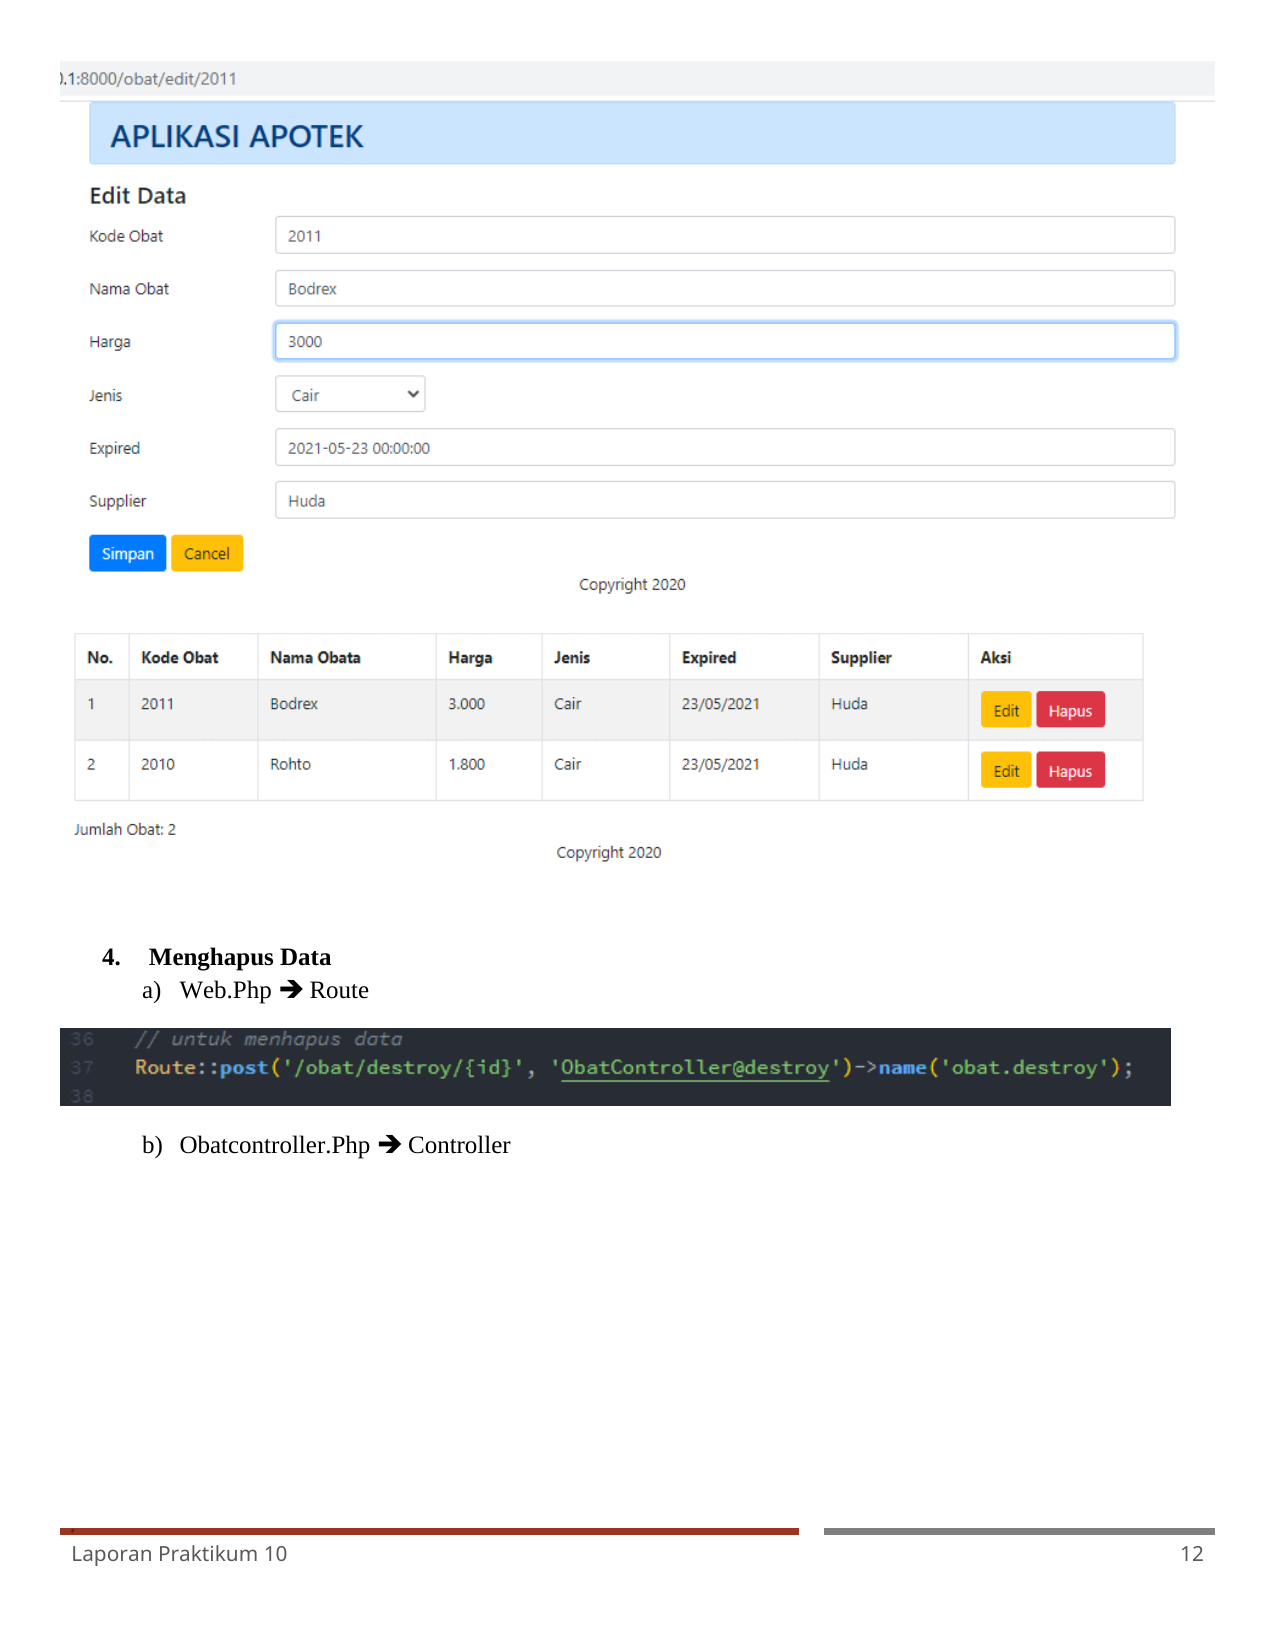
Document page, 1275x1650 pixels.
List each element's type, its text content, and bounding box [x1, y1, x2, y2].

picture [60, 60, 1215, 605]
picture [60, 609, 1215, 864]
list Obatcontroller.Php Controller [142, 1130, 1215, 1159]
list Menghapus Data [111, 942, 1215, 971]
list Web.Php Route [142, 975, 1215, 1004]
picture [60, 1028, 1171, 1106]
